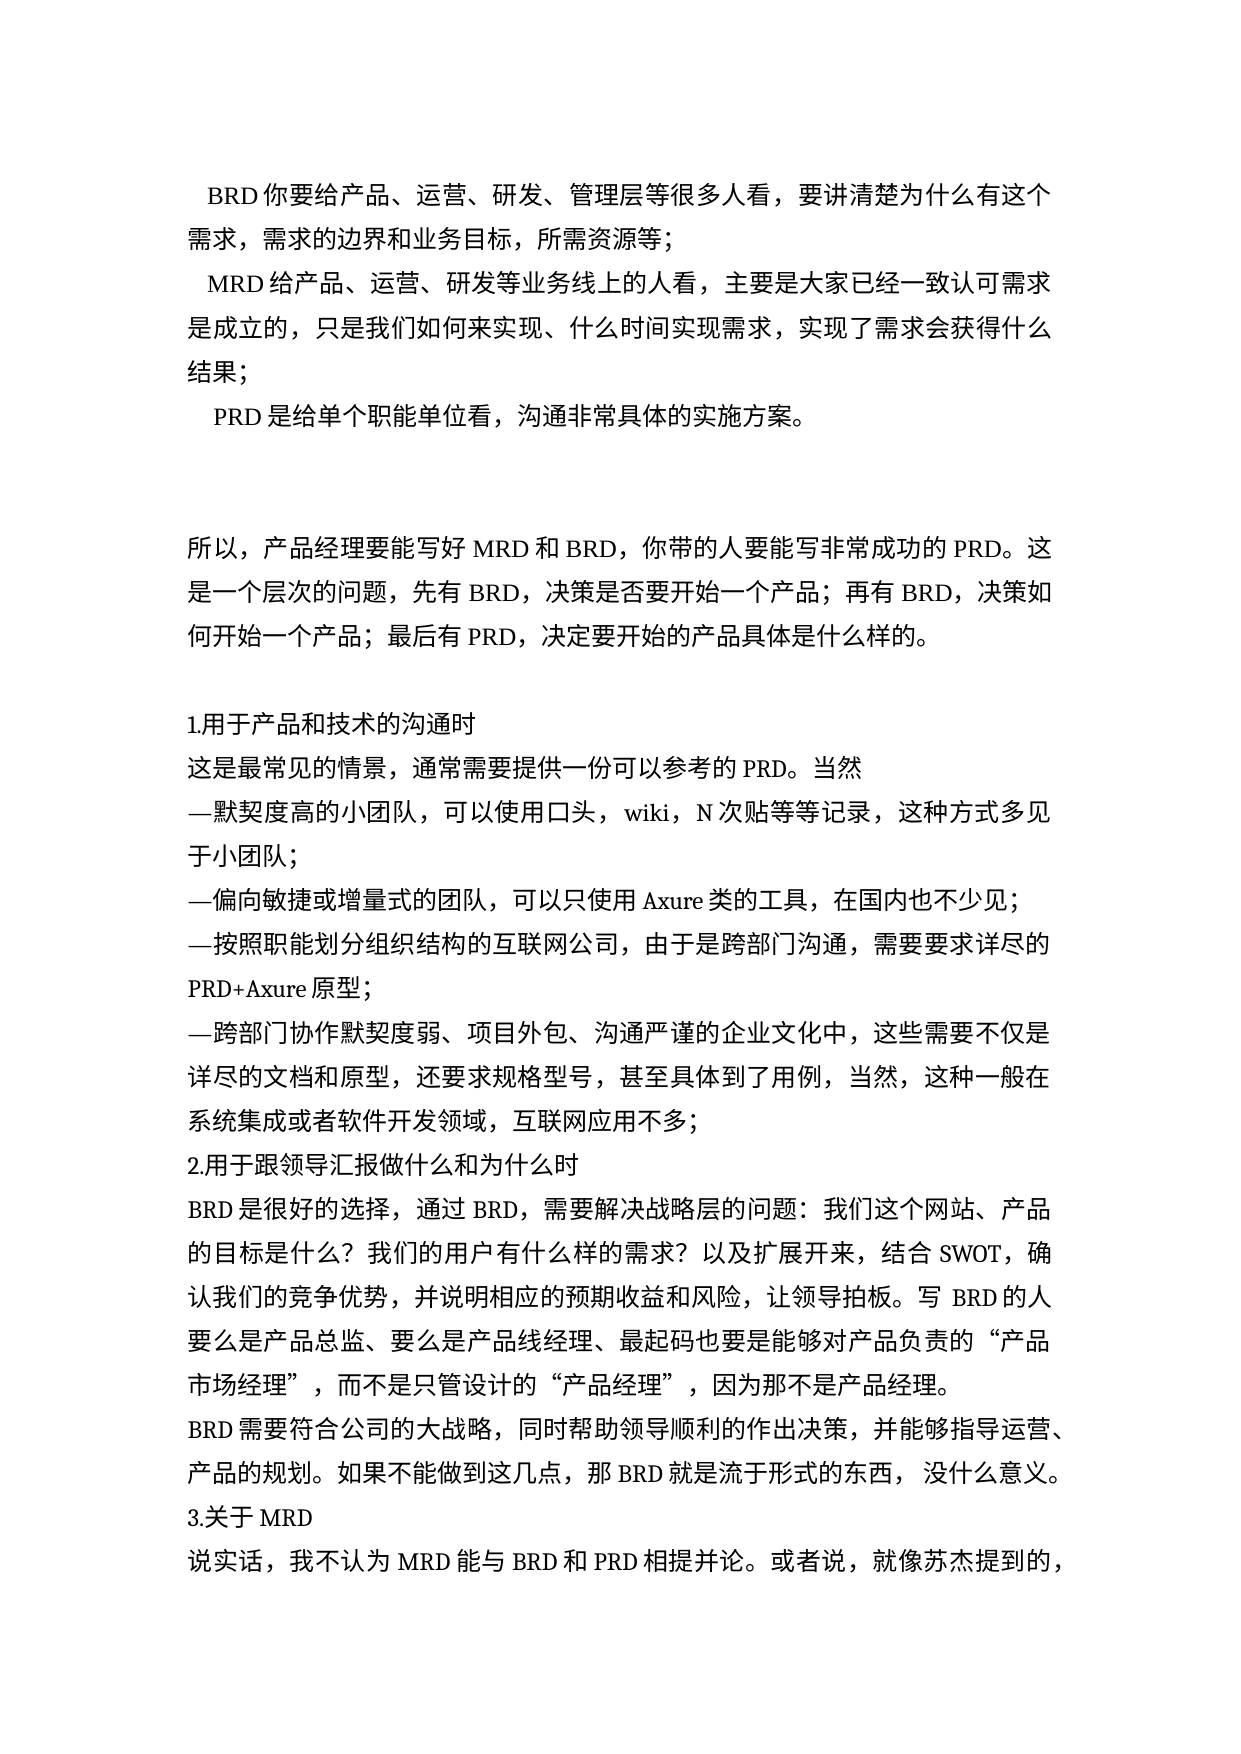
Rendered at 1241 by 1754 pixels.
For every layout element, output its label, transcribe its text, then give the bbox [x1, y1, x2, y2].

text  PRD是给单个职能单位看，沟通非常具体的实施方案。 [187, 392, 1053, 436]
text 2.用于跟领导汇报做什么和为什么时 [187, 1141, 1053, 1185]
text 这是最常见的情景，通常需要提供一份可以参考的PRD。当然 [187, 745, 1053, 789]
text 所以，产品经理要能写好MRD和BRD，你带的人要能写非常成功的PRD。这是一个层次的问题，先有BRD，决策是否要开始一个产品；再有BRD，决策如何开始一个产品；最后有PRD，决定要开始的产品具体是什么样的。 [187, 524, 1053, 701]
text BRD你要给产品、运营、研发、管理层等很多人看，要讲清楚为什么有这个需求，需求的边界和业务目标，所需资源等； [187, 172, 1053, 260]
text —跨部门协作默契度弱、项目外包、沟通严谨的企业文化中，这些需要不仅是详尽的文档和原型，还要求规格型号，甚至具体到了用例，当然，这种一般在系统集成或者软件开发领域，互联网应用不多； [187, 1009, 1053, 1141]
text 3.关于MRD [187, 1494, 1053, 1538]
text MRD给产品、运营、研发等业务线上的人看，主要是大家已经一致认可需求是成立的，只是我们如何来实现、什么时间实现需求，实现了需求会获得什么结果； [187, 260, 1053, 392]
text 1.用于产品和技术的沟通时 [187, 701, 1053, 745]
text —偏向敏捷或增量式的团队，可以只使用Axure类的工具，在国内也不少见； [187, 877, 1053, 921]
text —默契度高的小团队，可以使用口头，wiki，N次贴等等记录，这种方式多见于小团队； [187, 789, 1053, 877]
text —按照职能划分组织结构的互联网公司，由于是跨部门沟通，需要要求详尽的PRD+Axure原型； [187, 921, 1053, 1009]
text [187, 1538, 1053, 1582]
text BRD需要符合公司的大战略，同时帮助领导顺利的作出决策，并能够指导运营、产品的规划。如果不能做到这几点，那BRD就是流于形式的东西， 没什么意义。 [187, 1406, 1053, 1494]
text BRD是很好的选择，通过BRD，需要解决战略层的问题：我们这个网站、产品的目标是什么？我们的用户有什么样的需求？以及扩展开来，结合SWOT，确认我们的竞争优势，并说明相应的预期收益和风险，让领导拍板。写BRD的人要么是产品总监、要么是产品线经理、最起码也要是能够对产品负责的“产品市场经理”，而不是只管设计的“产品经理”，因为那不是产品经理。 [187, 1185, 1053, 1406]
